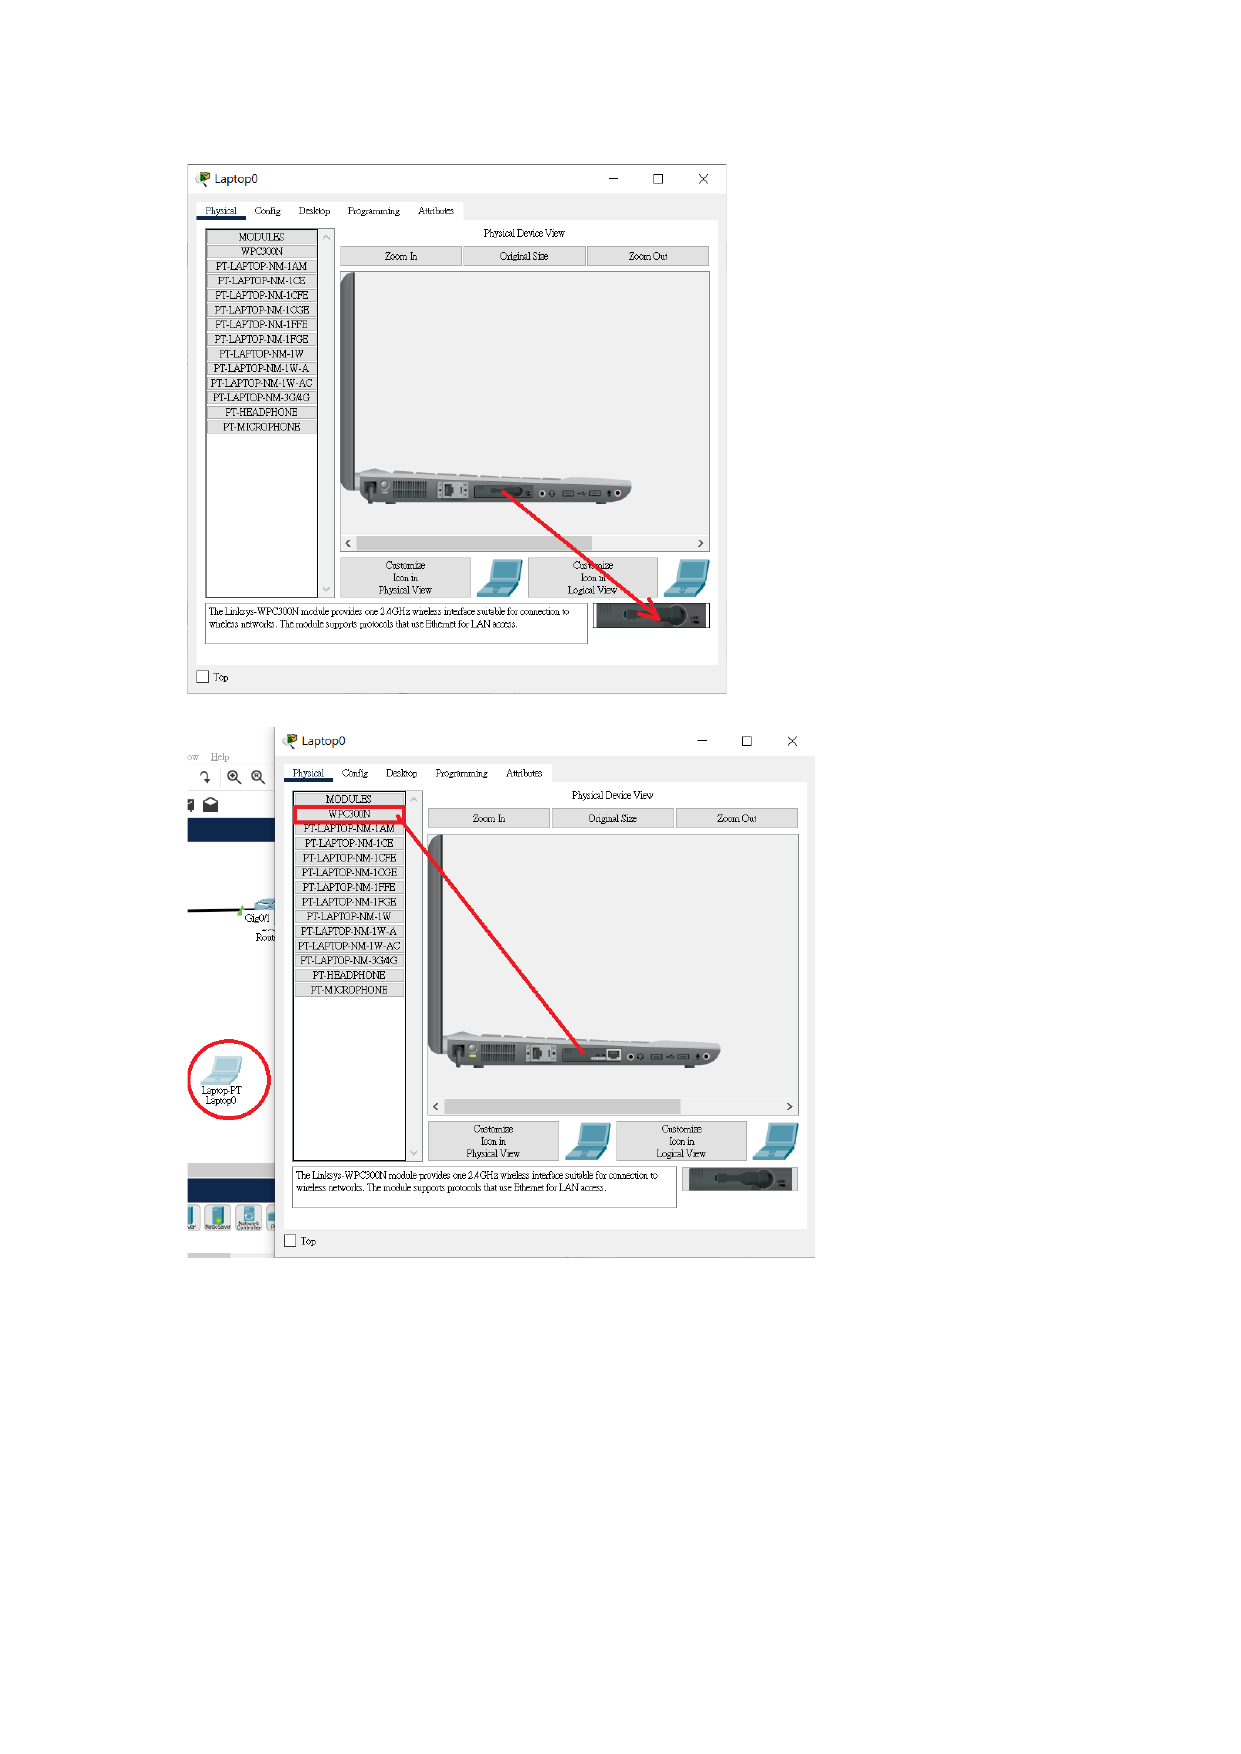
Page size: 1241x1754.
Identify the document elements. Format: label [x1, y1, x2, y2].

picture [187, 164, 727, 694]
picture [187, 727, 815, 1258]
